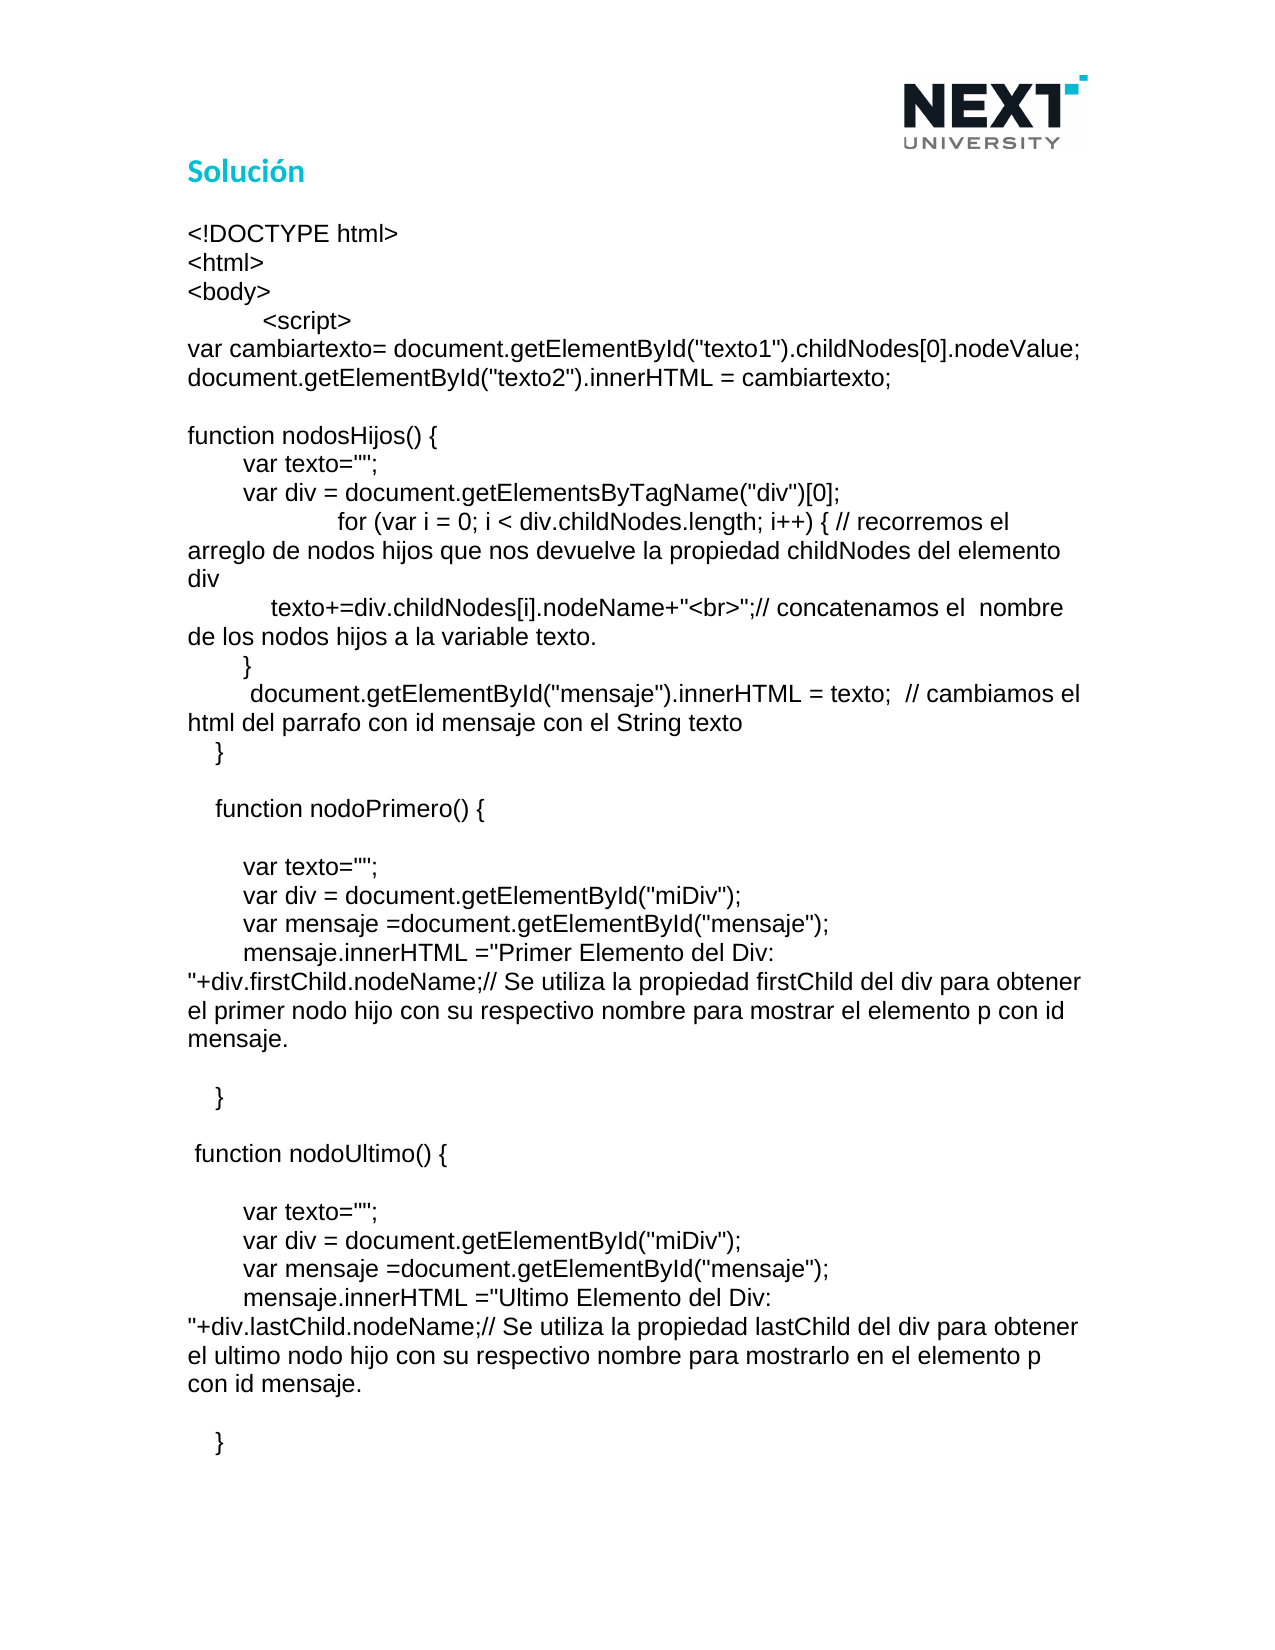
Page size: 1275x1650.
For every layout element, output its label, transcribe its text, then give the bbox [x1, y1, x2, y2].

list document.getElementById("texto2").innerHTML = cambiartexto; [187, 363, 1087, 392]
list <script> [187, 306, 1087, 334]
list <html> [187, 248, 1087, 277]
list } [187, 1082, 1087, 1111]
list var mensaje =document.getElementById("mensaje"); [187, 1254, 1087, 1283]
list var div = document.getElementById("miDiv"); [187, 881, 1087, 909]
list var div = document.getElementById("miDiv"); [187, 1226, 1087, 1254]
list var texto=""; [187, 1197, 1087, 1226]
list function nodoPrimero() { [187, 794, 1087, 823]
list <body> [187, 277, 1087, 306]
list var cambiartexto= document.getElementById("texto1").childNodes[0].nodeValue; [187, 334, 1087, 363]
list texto+=div.childNodes[i].nodeName+"<br>";// concatenamos el nombre de los nodos hijos a la variable texto. [187, 593, 1087, 651]
list function nodosHijos() { [187, 421, 1087, 449]
picture [904, 75, 1088, 149]
list <!DOCTYPE html> [187, 219, 1087, 248]
list function nodoUltimo() { [187, 1139, 1087, 1168]
list document.getElementById("mensaje").innerHTML = texto; // cambiamos el html del parrafo con id mensaje con el String texto [187, 679, 1087, 737]
list mensaje.innerHTML ="Primer Elemento del Div: "+div.firstChild.nodeName;// Se utiliza la propiedad firstChild del div para obtener el primer nodo hijo con su respectivo nombre para mostrar el elemento p con id mensaje. [187, 938, 1087, 1053]
list } [187, 737, 1087, 766]
list } [187, 651, 1087, 679]
list var mensaje =document.getElementById("mensaje"); [187, 909, 1087, 938]
list mensaje.innerHTML ="Ultimo Elemento del Div: "+div.lastChild.nodeName;// Se utiliza la propiedad lastChild del div para obtener el ultimo nodo hijo con su respectivo nombre para mostrarlo en el elemento p con id mensaje. [187, 1283, 1087, 1398]
list for (var i = 0; i < div.childNodes.length; i++) { // recorremos el arreglo de nodos hijos que nos devuelve la propiedad childNodes del elemento div [187, 507, 1087, 593]
list } [187, 1427, 1087, 1456]
list var texto=""; [187, 852, 1087, 881]
subtitle Solución [187, 150, 1087, 191]
list var texto=""; [187, 449, 1087, 478]
list var div = document.getElementsByTagName("div")[0]; [187, 478, 1087, 507]
